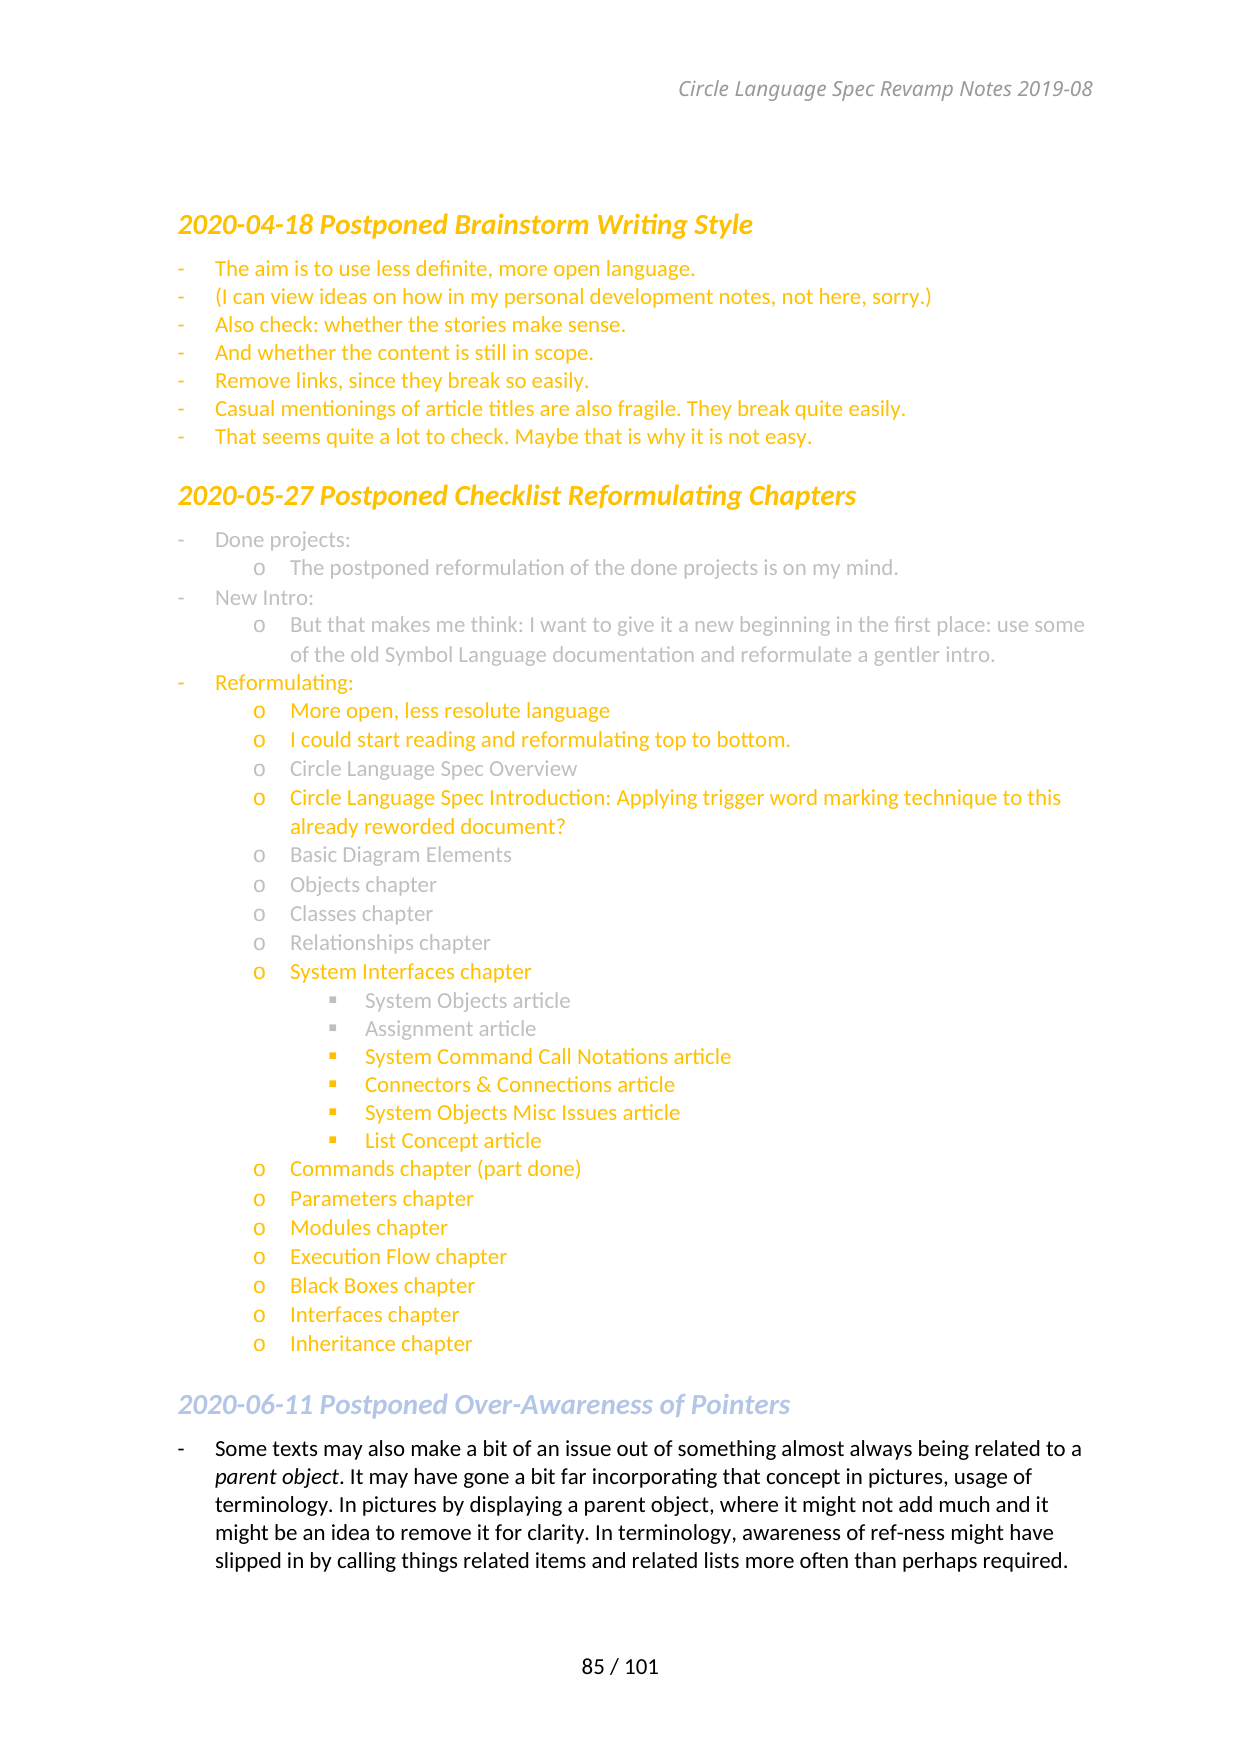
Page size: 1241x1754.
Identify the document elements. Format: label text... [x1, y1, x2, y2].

list Casual mentionings of article titles are also fragile. They break quite easily. [177, 394, 1093, 422]
list That seems quite a lot to check. Maybe that is why it is not easy. [177, 422, 1093, 450]
list But that makes me think: I want to give it a new beginning in the first place: use some of the old Symbol Language documentation and reformulate a gentler intro. [252, 611, 1093, 668]
list Classes chapter [252, 899, 1093, 928]
list I could start reading and reformulating top to bottom. [252, 725, 1093, 754]
list Commands chapter (part done) [252, 1154, 1093, 1184]
list Reformulating: [177, 668, 1093, 696]
list Parameters chapter [252, 1184, 1093, 1213]
list New Intro: [177, 583, 1093, 611]
list Interfaces chapter [252, 1300, 1093, 1329]
list Inheritance chapter [252, 1329, 1093, 1359]
list Also check: whether the stories make sense. [177, 310, 1093, 338]
list Modules chapter [252, 1213, 1093, 1242]
list Done projects: [177, 525, 1093, 553]
subtitle 2020-04-18 Postponed Brainstorm Writing Style [177, 206, 1093, 242]
list Circle Language Spec Introduction: Applying trigger word marking technique to this already reworded document? [252, 783, 1093, 841]
list Execution Flow chapter [252, 1242, 1093, 1271]
list More open, less resolute language [252, 696, 1093, 725]
list Circle Language Spec Overview [252, 754, 1093, 783]
subtitle 2020-06-11 Postponed Over-Awareness of Pointers [177, 1386, 1093, 1421]
list System Command Call Notations article [327, 1042, 1093, 1070]
list (I can view ideas on how in my personal development notes, not here, sorry.) [177, 282, 1093, 310]
list Relationships chapter [252, 928, 1093, 957]
list The aim is to use less definite, more open language. [177, 254, 1093, 282]
list Objects chapter [252, 870, 1093, 899]
subtitle 2020-05-27 Postponed Checklist Reformulating Chapters [177, 477, 1093, 513]
list Connectors & Connections article [327, 1070, 1093, 1098]
list Black Boxes chapter [252, 1271, 1093, 1300]
list Remove links, since they break so easily. [177, 366, 1093, 394]
list Assignment article [327, 1014, 1093, 1042]
list Basic Diagram Elements [252, 841, 1093, 870]
list System Objects article [327, 986, 1093, 1014]
list List Concept article [327, 1126, 1093, 1154]
list And whether the content is still in scope. [177, 338, 1093, 366]
list System Interfaces chapter [252, 957, 1093, 986]
list The postponed reformulation of the done projects is on my mind. [252, 553, 1093, 583]
list System Objects Misc Issues article [327, 1098, 1093, 1126]
